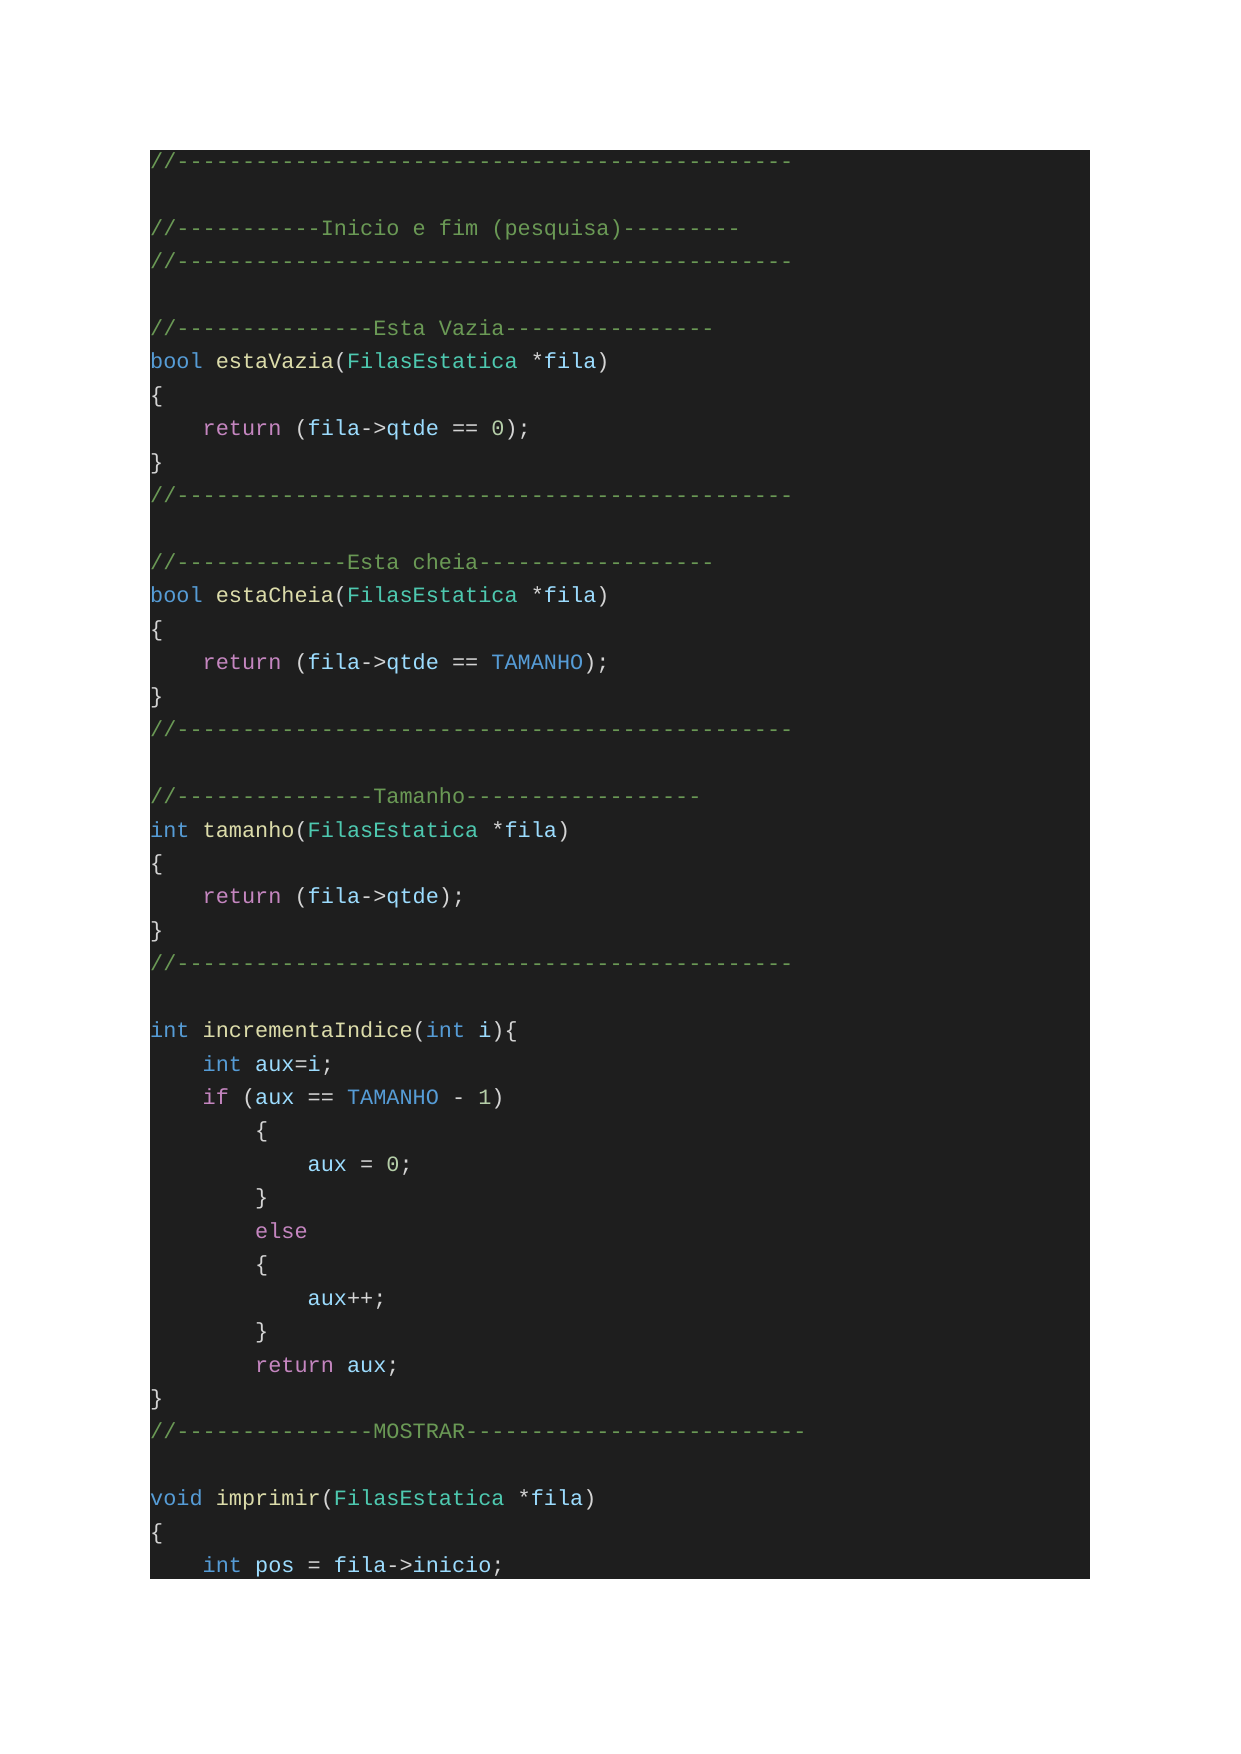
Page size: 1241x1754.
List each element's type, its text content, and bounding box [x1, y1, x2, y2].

text int tamanho(FilasEstatica *fila) [150, 819, 1090, 843]
text } [150, 1387, 1090, 1412]
text { [150, 852, 1090, 877]
text //---------------Tamanho------------------ [150, 785, 1090, 810]
text //----------------------------------------------- [150, 952, 1090, 977]
text aux = 0; [150, 1153, 1090, 1178]
text //----------------------------------------------- [150, 250, 1090, 275]
text else [150, 1220, 1090, 1245]
text { [150, 1253, 1090, 1278]
text } [150, 685, 1090, 710]
text aux++; [150, 1287, 1090, 1312]
text //----------------------------------------------- [150, 718, 1090, 743]
text //---------------MOSTRAR-------------------------- [150, 1421, 1090, 1445]
text //----------------------------------------------- [150, 150, 1090, 175]
text void imprimir(FilasEstatica *fila) [150, 1487, 1090, 1512]
text return (fila->qtde == 0); [150, 417, 1090, 442]
text return (fila->qtde); [150, 886, 1090, 910]
text { [150, 1120, 1090, 1144]
text if (aux == TAMANHO - 1) [150, 1086, 1090, 1111]
text int pos = fila->inicio; [150, 1554, 1090, 1579]
text bool estaCheia(FilasEstatica *fila) [150, 585, 1090, 609]
text //-----------Inicio e fim (pesquisa)--------- [150, 217, 1090, 242]
text return aux; [150, 1354, 1090, 1378]
text } [150, 451, 1090, 476]
text } [150, 1320, 1090, 1345]
text { [150, 1521, 1090, 1546]
text { [150, 618, 1090, 643]
text //----------------------------------------------- [150, 484, 1090, 509]
text { [150, 384, 1090, 409]
text } [150, 1187, 1090, 1211]
text //-------------Esta cheia------------------ [150, 551, 1090, 576]
text int aux=i; [150, 1053, 1090, 1078]
text int incrementaIndice(int i){ [150, 1019, 1090, 1044]
text } [150, 919, 1090, 944]
text bool estaVazia(FilasEstatica *fila) [150, 351, 1090, 375]
text return (fila->qtde == TAMANHO); [150, 652, 1090, 676]
text //---------------Esta Vazia---------------- [150, 317, 1090, 342]
